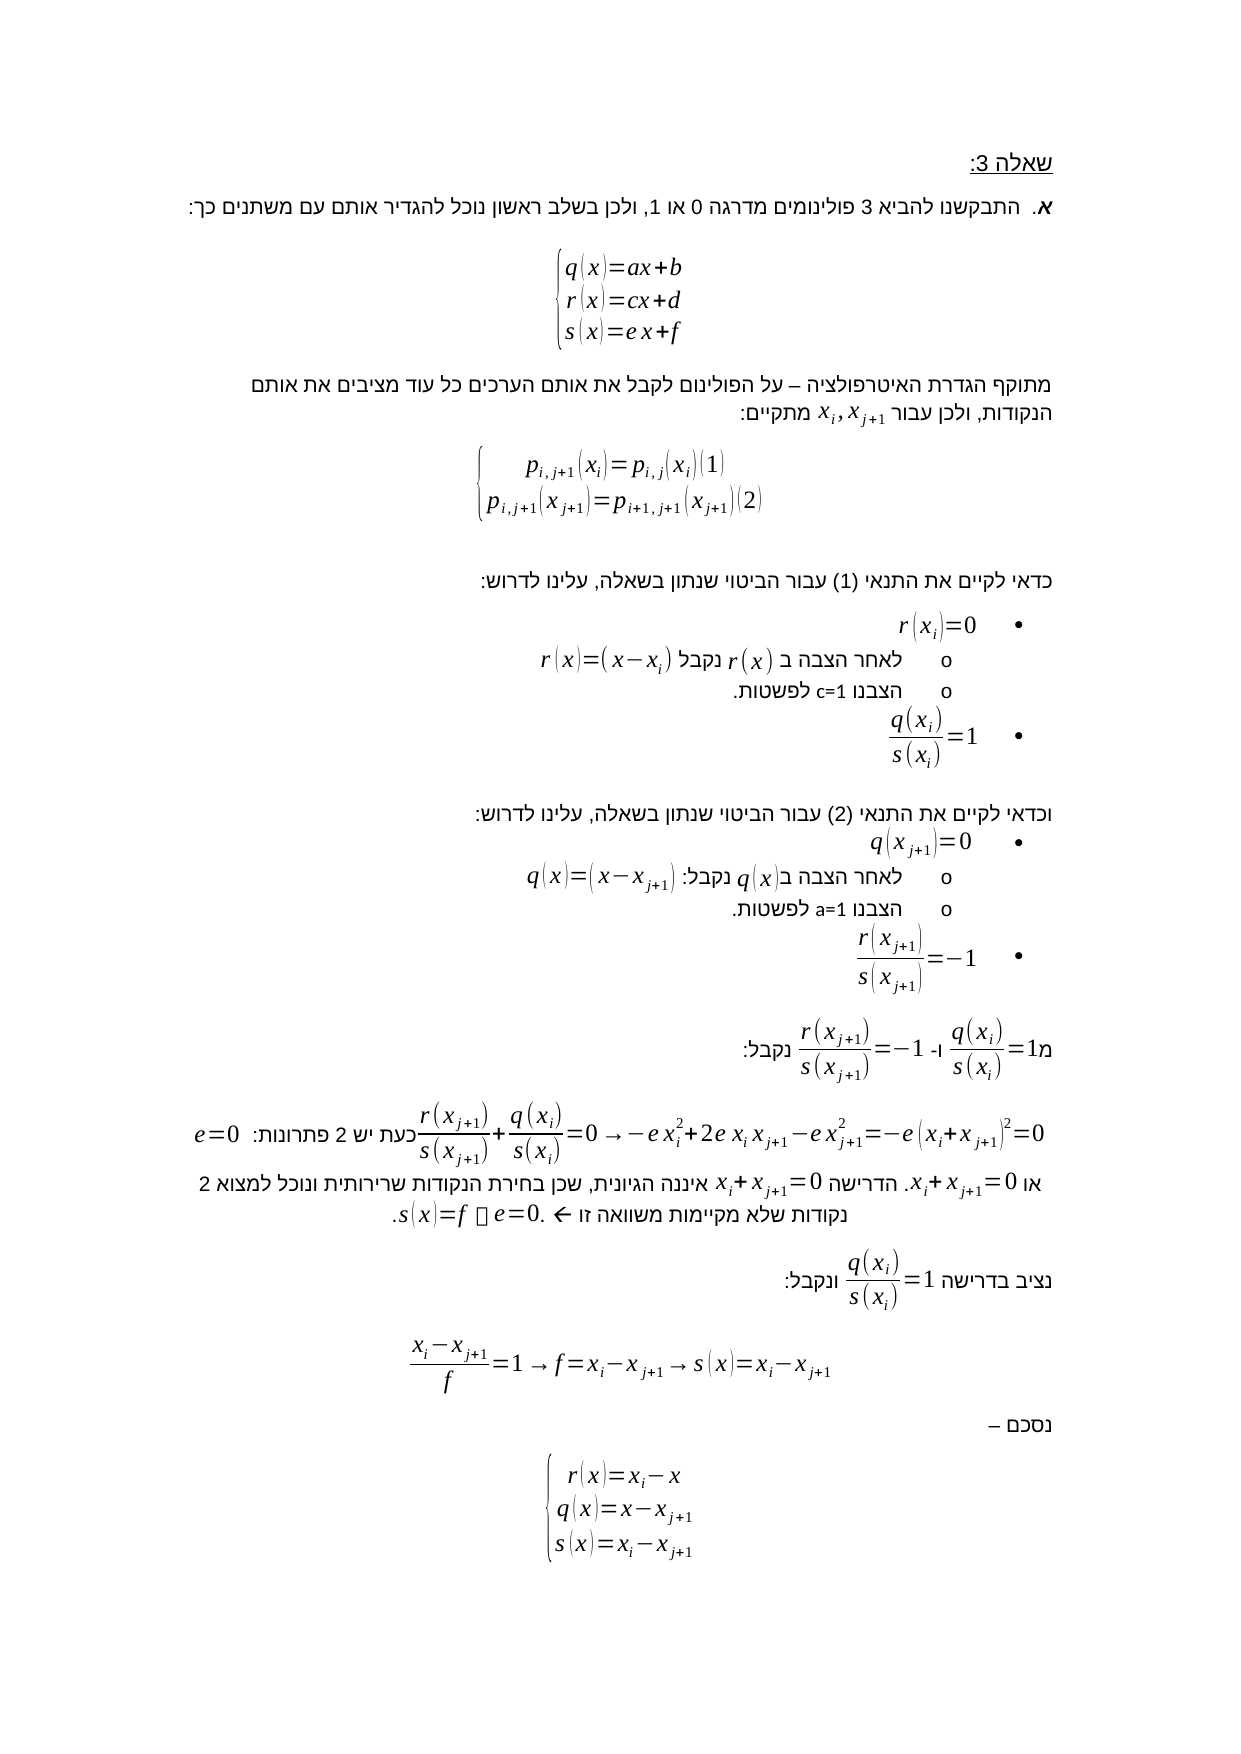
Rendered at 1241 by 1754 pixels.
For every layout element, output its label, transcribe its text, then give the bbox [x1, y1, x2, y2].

text כעת יש 2 פתרונות: או . הדרישה איננה הגיונית, שכן בחירת הנקודות שרירותית ונוכל למצוא 2 נקודות שלא מקיימות משוואה זו . . [187, 1100, 1053, 1230]
list הצבנו c=1 לפשטות. [187, 677, 940, 704]
list לאחר הצבה ב נקבל [187, 644, 940, 677]
list וכדאי לקיים את התנאי (2) עבור הביטוי שנתון בשאלה, עלינו לדרוש: [187, 799, 1053, 826]
text כדאי לקיים את התנאי (1) עבור הביטוי שנתון בשאלה, עלינו לדרוש: [187, 539, 1053, 593]
text מתוקף הגדרת האיטרפולציה – על הפולינום לקבל את אותם הערכים כל עוד מציבים את אותם הנקודות, ולכן עבור מתקיים: [187, 370, 1053, 428]
text שאלה 3: [187, 150, 1053, 176]
text מ ו- נקבל: [187, 1016, 1053, 1084]
list הצבנו a=1 לפשטות. [187, 895, 940, 922]
list לאחר הצבה ב נקבל: [187, 861, 940, 895]
text נציב בדרישה ונקבל: [187, 1247, 1053, 1314]
text א. התבקשנו להביא 3 פולינומים מדרגה 0 או 1, ולכן בשלב ראשון נוכל להגדיר אותם עם משתנים כך: [187, 195, 1053, 351]
text נסכם – [187, 1410, 1053, 1437]
